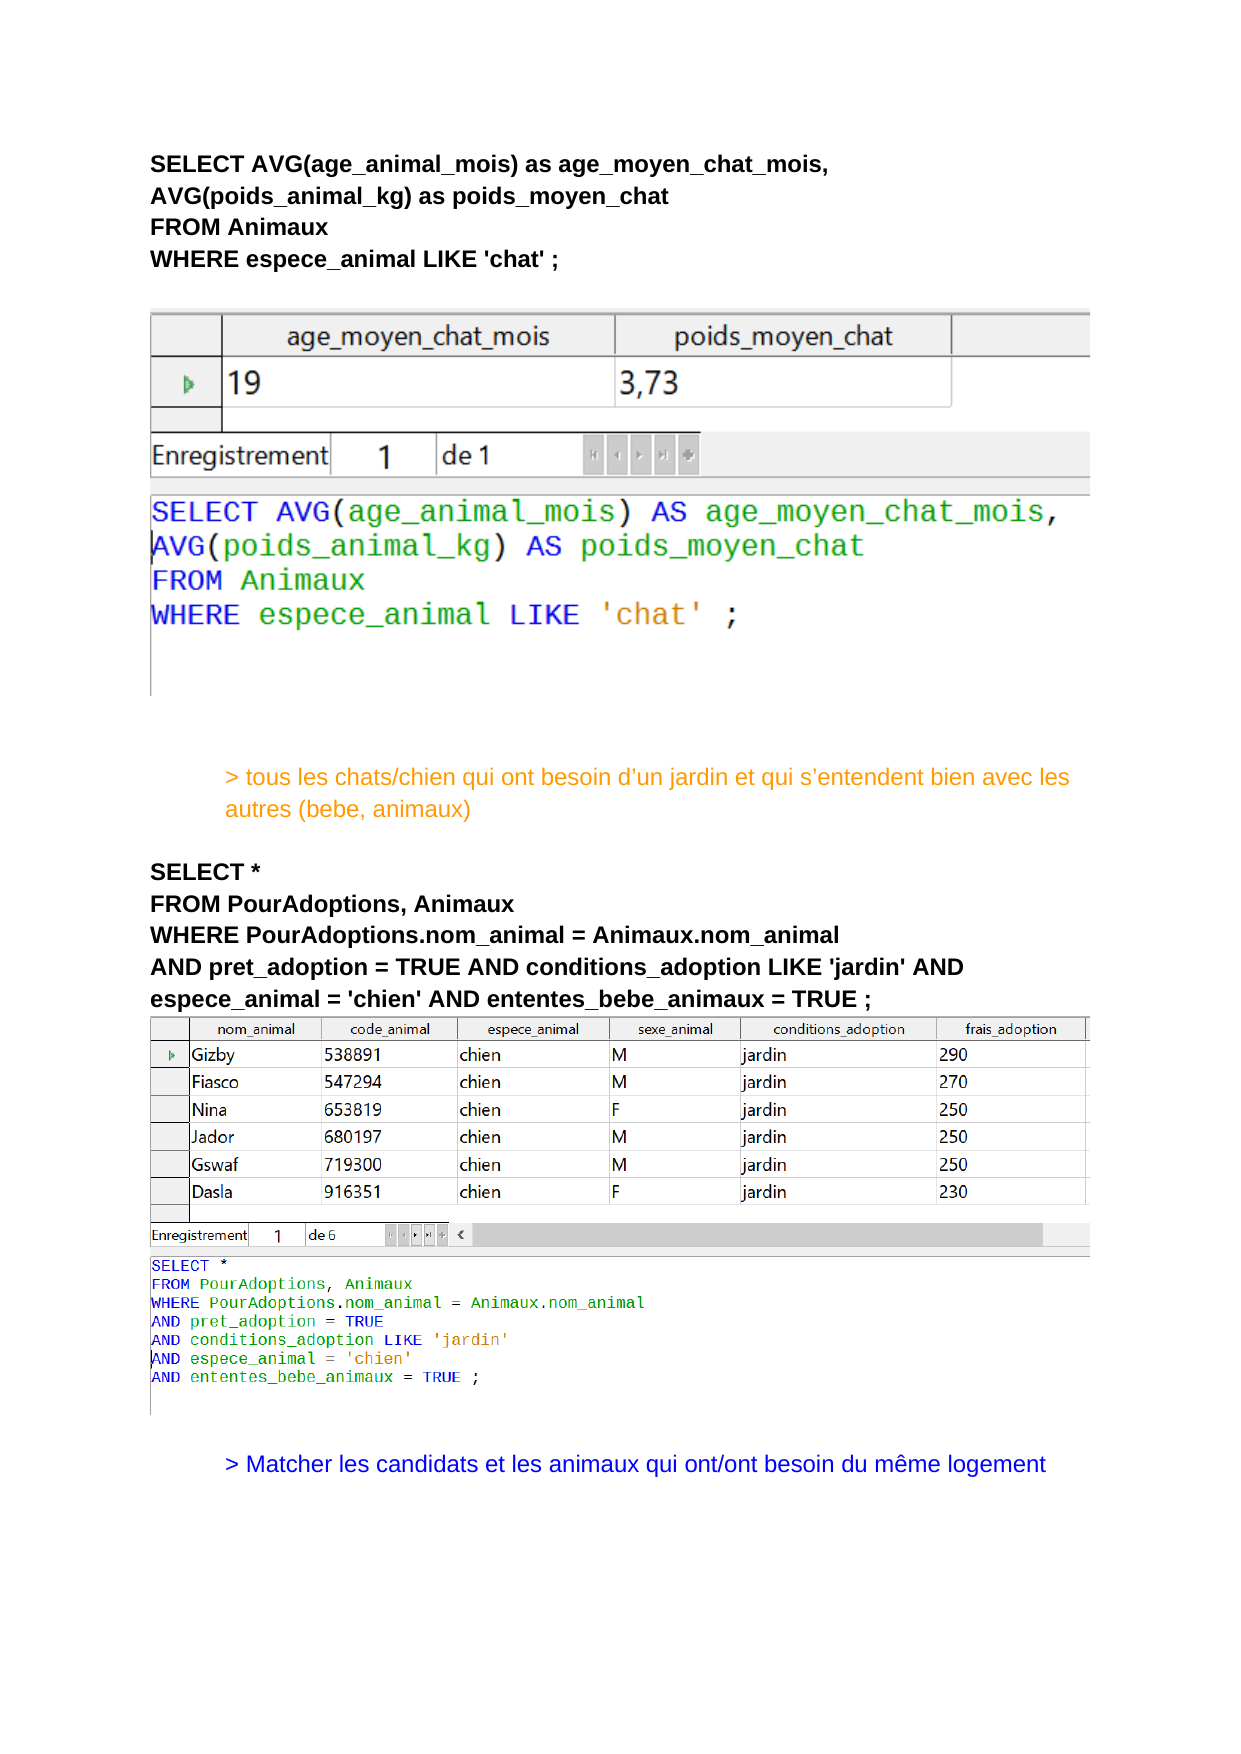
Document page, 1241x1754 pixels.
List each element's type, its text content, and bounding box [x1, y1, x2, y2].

text AND pret_adoption = TRUE AND conditions_adoption LIKE 'jardin' AND espece_animal = 'chien' AND ententes_bebe_animaux = TRUE ; [150, 953, 1090, 1012]
picture [150, 1016, 1091, 1415]
text SELECT * [150, 858, 1090, 886]
text WHERE PourAdoptions.nom_animal = Animaux.nom_animal [150, 921, 1090, 949]
text SELECT AVG(age_animal_mois) as age_moyen_chat_mois, AVG(poids_animal_kg) as poids_moyen_chat [150, 150, 1090, 209]
text WHERE espece_animal LIKE 'chat' ; [150, 245, 1090, 273]
picture [150, 308, 1091, 696]
text FROM Animaux [150, 213, 1090, 241]
text > Matcher les candidats et les animaux qui ont/ont besoin du même logement [225, 1450, 1090, 1477]
text FROM PourAdoptions, Animaux [150, 890, 1090, 917]
text > tous les chats/chien qui ont besoin d’un jardin et qui s’entendent bien avec les autres (bebe, animaux) [225, 763, 1090, 822]
